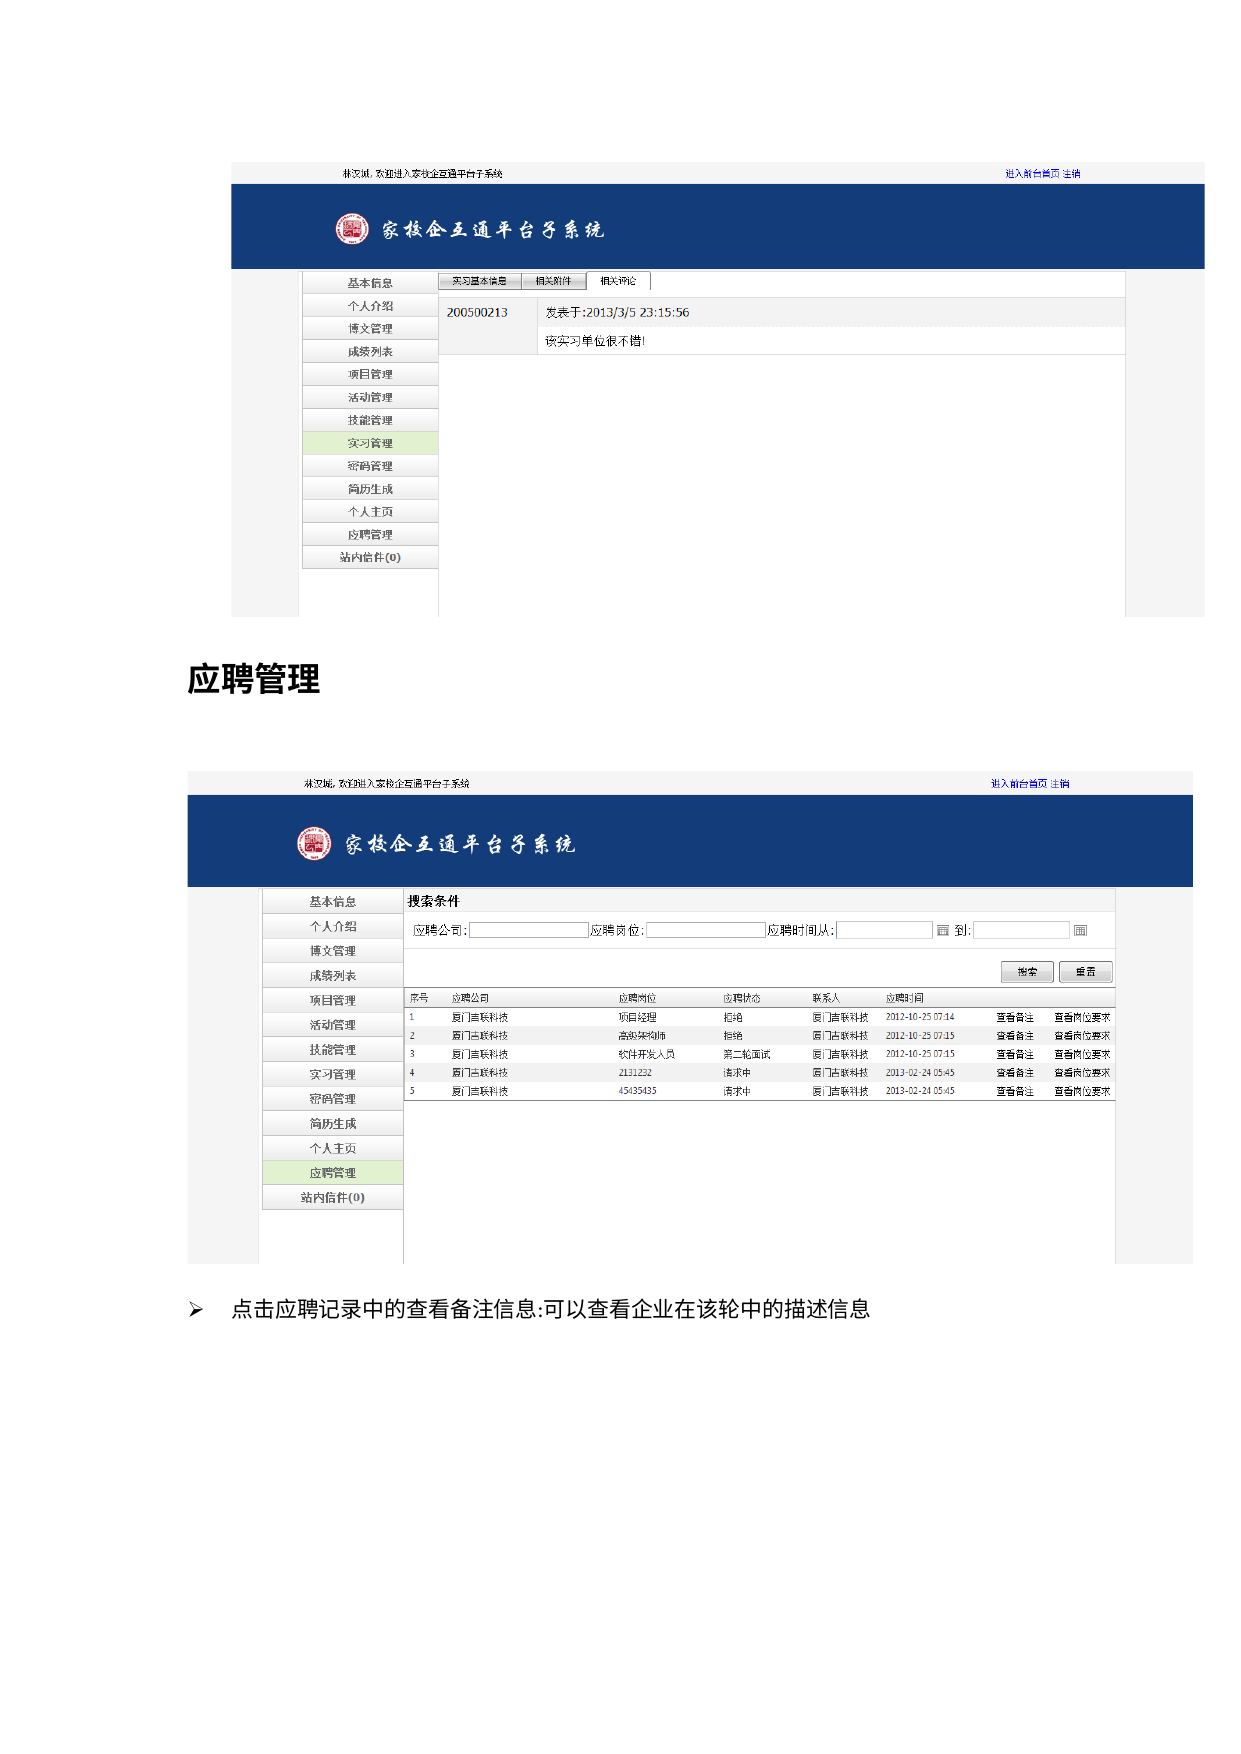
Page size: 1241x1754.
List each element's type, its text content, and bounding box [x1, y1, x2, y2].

picture [231, 162, 1205, 617]
picture [187, 771, 1193, 1264]
subtitle 应聘管理 [187, 644, 1053, 709]
list 点击应聘记录中的查看备注信息:可以查看企业在该轮中的描述信息 [187, 1291, 1053, 1324]
